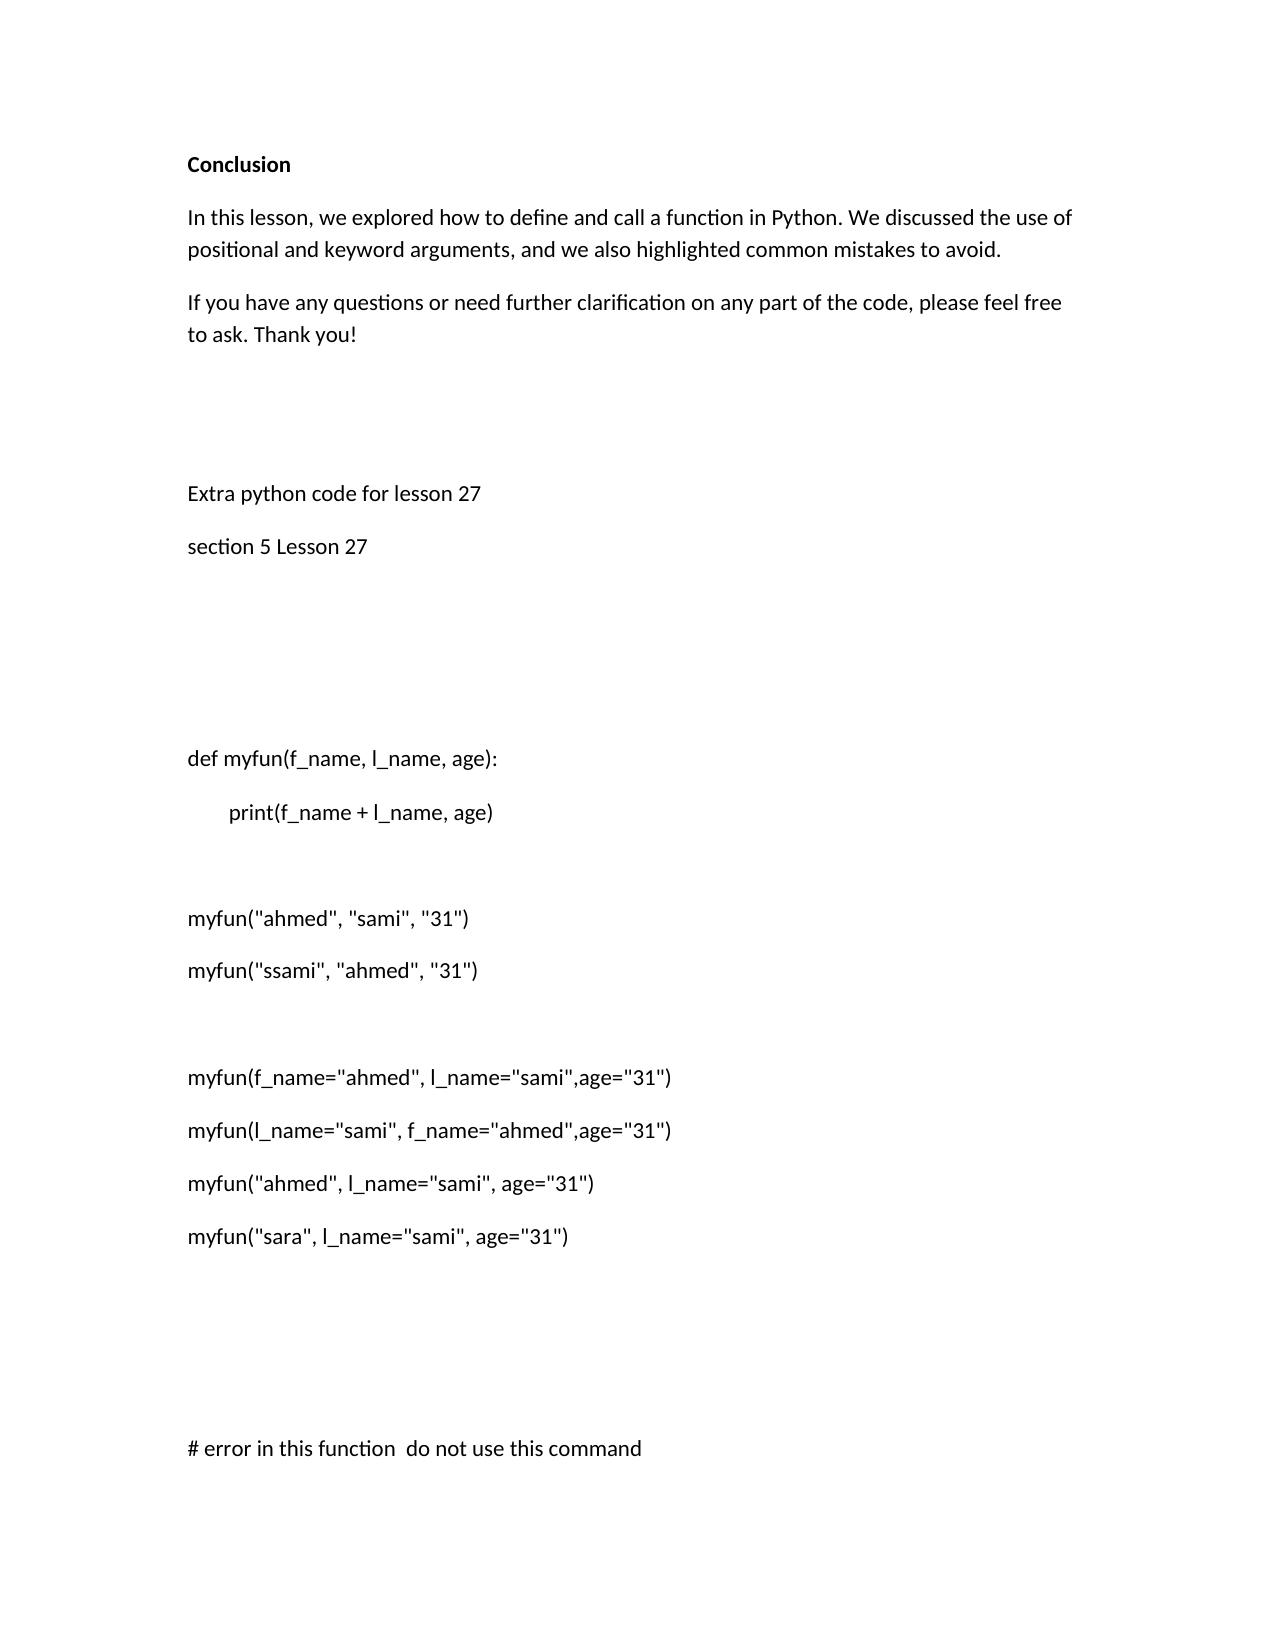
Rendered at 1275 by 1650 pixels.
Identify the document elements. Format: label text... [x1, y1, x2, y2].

text def myfun(f_name, l_name, age): [187, 744, 1087, 773]
text myfun(l_name="sami", f_name="ahmed",age="31") [187, 1116, 1087, 1144]
text myfun("ahmed", l_name="sami", age="31") [187, 1169, 1087, 1197]
text Extra python code for lesson 27 [187, 479, 1087, 507]
text myfun("ssami", "ahmed", "31") [187, 957, 1087, 985]
text # error in this function do not use this command [187, 1434, 1087, 1462]
text If you have any questions or need further clarification on any part of the code, please feel free to ask. Thank you! [187, 288, 1087, 348]
text print(f_name + l_name, age) [187, 798, 1087, 826]
text myfun(f_name="ahmed", l_name="sami",age="31") [187, 1063, 1087, 1091]
text In this lesson, we explored how to define and call a function in Python. We discussed the use of positional and keyword arguments, and we also highlighted common mistakes to avoid. [187, 203, 1087, 263]
text Conclusion [187, 150, 1087, 178]
text myfun("sara", l_name="sami", age="31") [187, 1222, 1087, 1250]
text myfun("ahmed", "sami", "31") [187, 904, 1087, 932]
text section 5 Lesson 27 [187, 532, 1087, 561]
